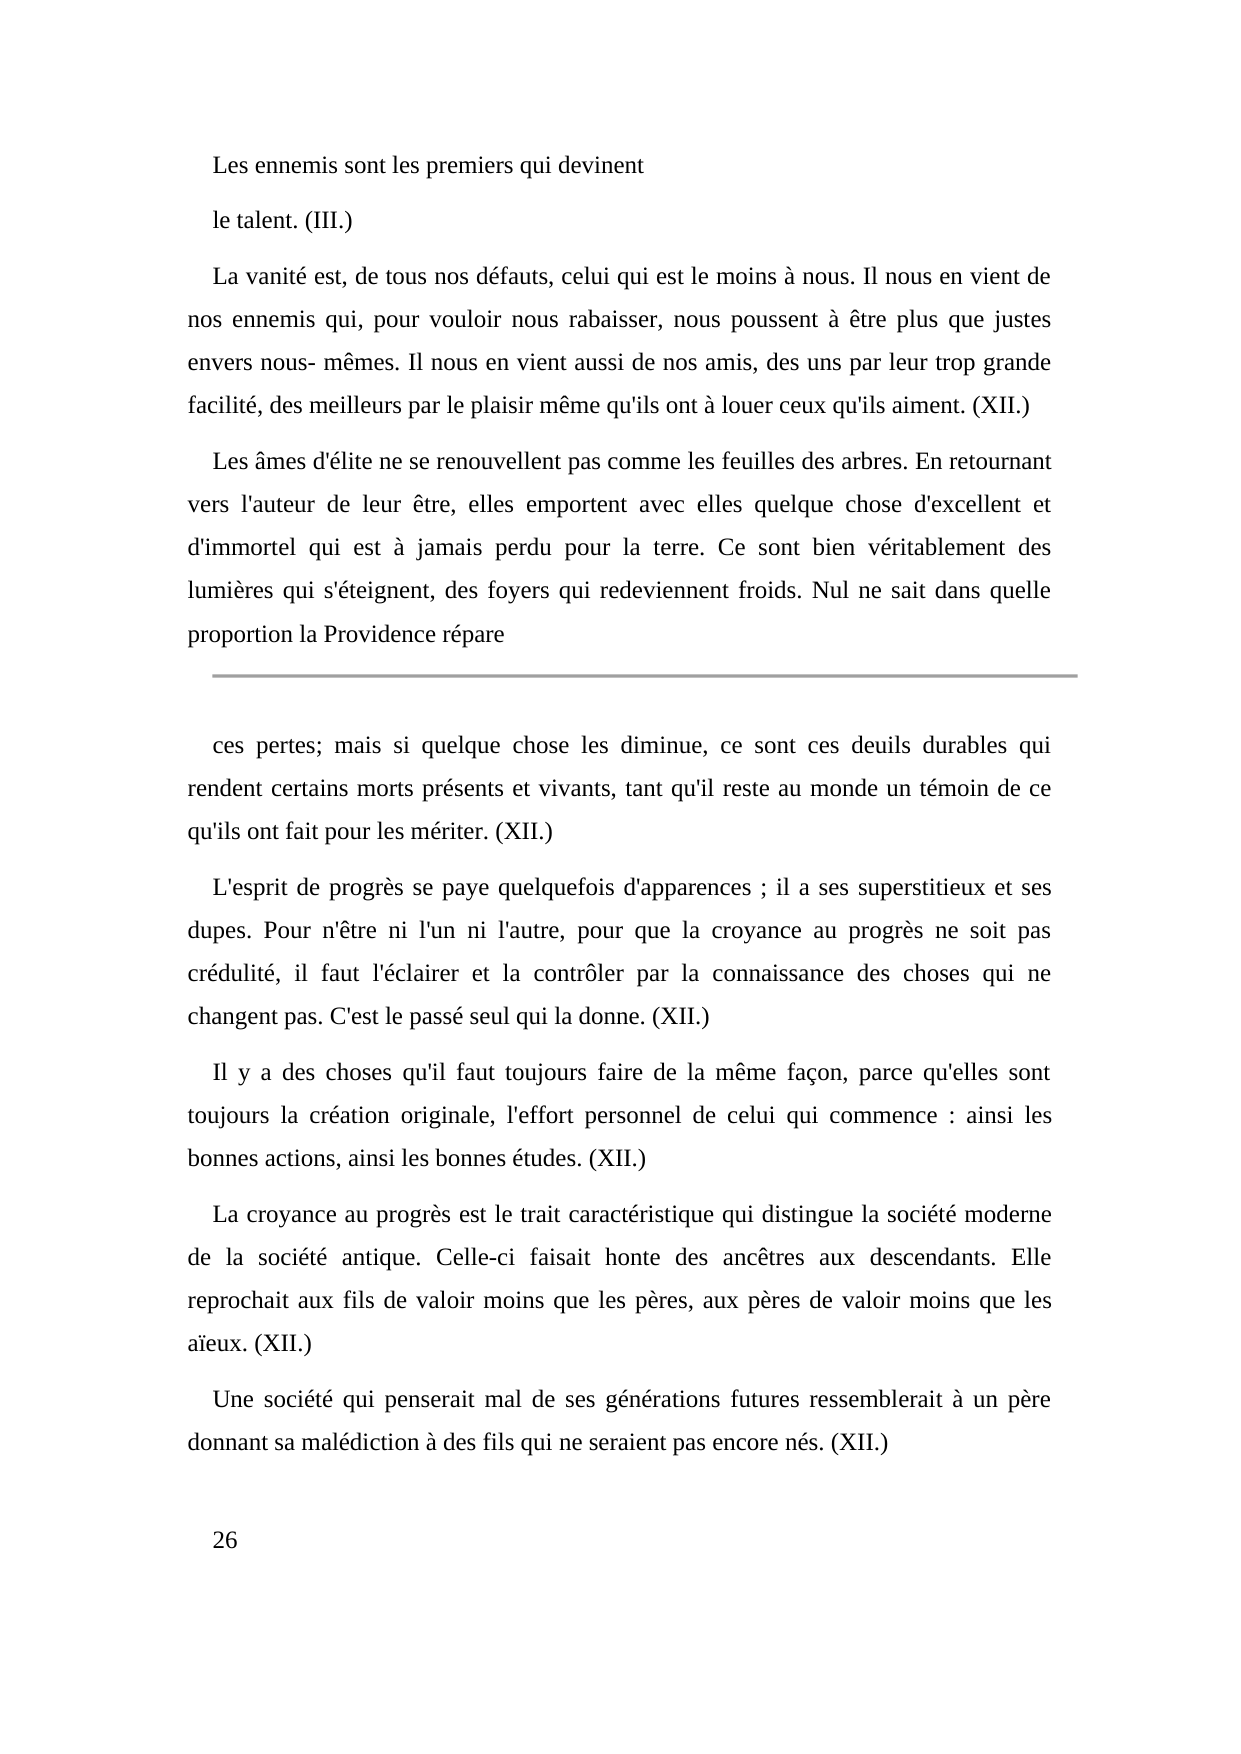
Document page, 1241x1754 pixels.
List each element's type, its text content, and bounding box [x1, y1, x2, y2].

text Les âmes d'élite ne se renouvellent pas comme les feuilles des arbres. En retournant vers l'auteur de leur être, elles emportent avec elles quelque chose d'excellent et d'immortel qui est à jamais perdu pour la terre. Ce sont bien véritablement des lumières qui s'éteignent, des foyers qui redeviennent froids. Nul ne sait dans quelle proportion la Providence répare [187, 446, 1053, 647]
text Les ennemis sont les premiers qui devinent [187, 150, 1053, 179]
text La vanité est, de tous nos défauts, celui qui est le moins à nous. Il nous en vient de nos ennemis qui, pour vouloir nous rabaisser, nous poussent à être plus que justes envers nous- mêmes. Il nous en vient aussi de nos amis, des uns par leur trop grande facilité, des meilleurs par le plaisir même qu'ils ont à louer ceux qu'ils aiment. (XII.) [187, 261, 1053, 419]
text Il y a des choses qu'il faut toujours faire de la même façon, parce qu'elles sont toujours la création originale, l'effort personnel de celui qui commence : ainsi les bonnes actions, ainsi les bonnes études. (XII.) [187, 1057, 1053, 1172]
text le talent. (III.) [187, 206, 1053, 234]
text La croyance au progrès est le trait caractéristique qui distingue la société moderne de la société antique. Celle-ci faisait honte des ancêtres aux descendants. Elle reprochait aux fils de valoir moins que les pères, aux pères de valoir moins que les aïeux. (XII.) [187, 1199, 1053, 1357]
text L'esprit de progrès se paye quelquefois d'apparences ; il a ses superstitieux et ses dupes. Pour n'être ni l'un ni l'autre, pour que la croyance au progrès ne soit pas crédulité, il faut l'éclairer et la contrôler par la connaissance des choses qui ne changent pas. C'est le passé seul qui la donne. (XII.) [187, 872, 1053, 1030]
text ces pertes; mais si quelque chose les diminue, ce sont ces deuils durables qui rendent certains morts présents et vivants, tant qu'il reste au monde un témoin de ce qu'ils ont fait pour les mériter. (XII.) [187, 730, 1053, 845]
text Une société qui penserait mal de ses générations futures ressemblerait à un père donnant sa malédiction à des fils qui ne seraient pas encore nés. (XII.) [187, 1384, 1053, 1456]
